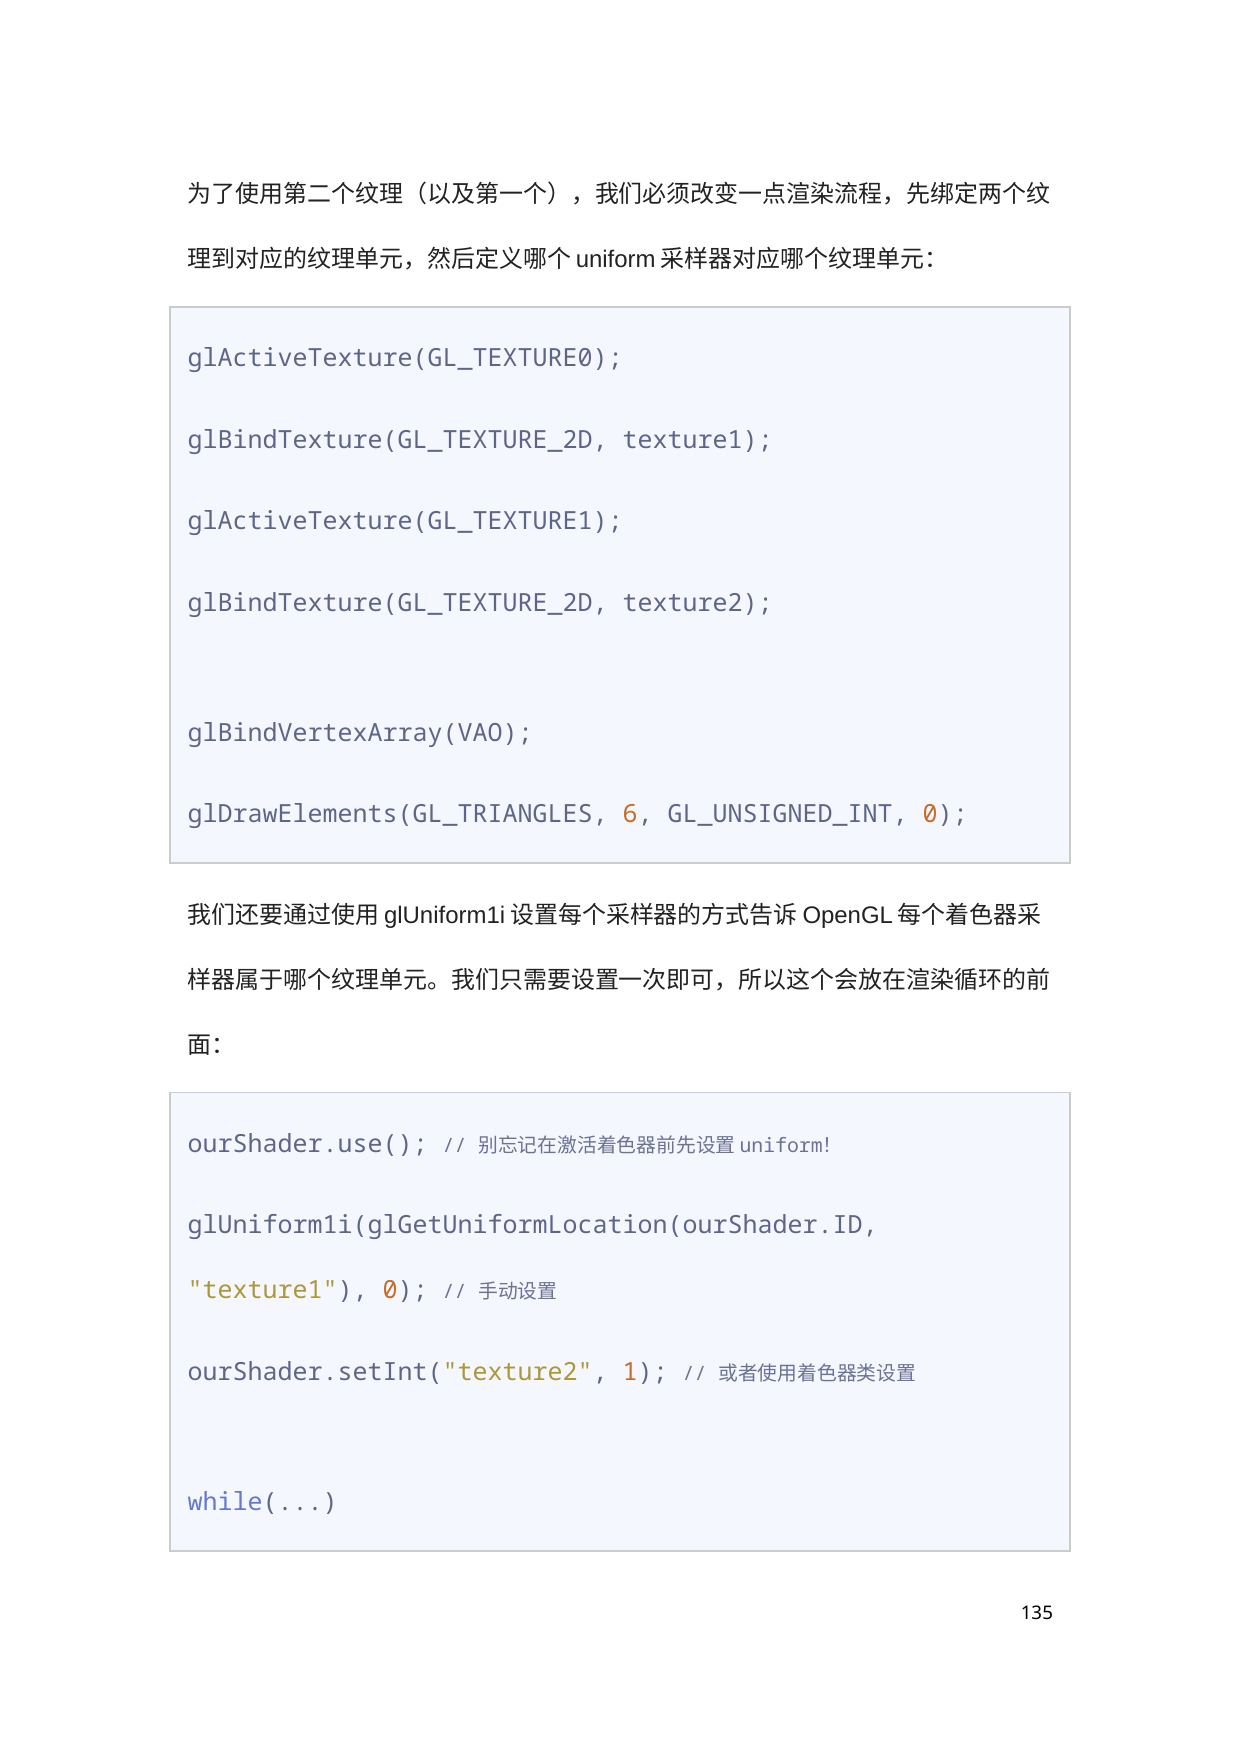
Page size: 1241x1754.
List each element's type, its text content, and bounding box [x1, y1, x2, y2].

text glBindTexture(GL_TEXTURE_2D, texture2); [171, 551, 1069, 632]
text ourShader.use(); // 别忘记在激活着色器前先设置uniform！ [171, 1093, 1069, 1173]
text ourShader.setInt("texture2", 1); // 或者使用着色器类设置 [171, 1320, 1069, 1401]
text glDrawElements(GL_TRIANGLES, 6, GL_UNSIGNED_INT, 0); [171, 762, 1069, 862]
text glUniform1i(glGetUniformLocation(ourShader.ID, "texture1"), 0); // 手动设置 [171, 1173, 1069, 1320]
text while(...) [171, 1450, 1069, 1550]
text glActiveTexture(GL_TEXTURE0); [171, 308, 1069, 388]
text glBindVertexArray(VAO); [171, 681, 1069, 762]
text 我们还要通过使用glUniform1i设置每个采样器的方式告诉OpenGL每个着色器采样器属于哪个纹理单元。我们只需要设置一次即可，所以这个会放在渲染循环的前面： [187, 880, 1053, 1075]
text glBindTexture(GL_TEXTURE_2D, texture1); [171, 388, 1069, 469]
text glActiveTexture(GL_TEXTURE1); [171, 469, 1069, 551]
text 为了使用第二个纹理（以及第一个），我们必须改变一点渲染流程，先绑定两个纹理到对应的纹理单元，然后定义哪个uniform采样器对应哪个纹理单元： [187, 160, 1053, 290]
